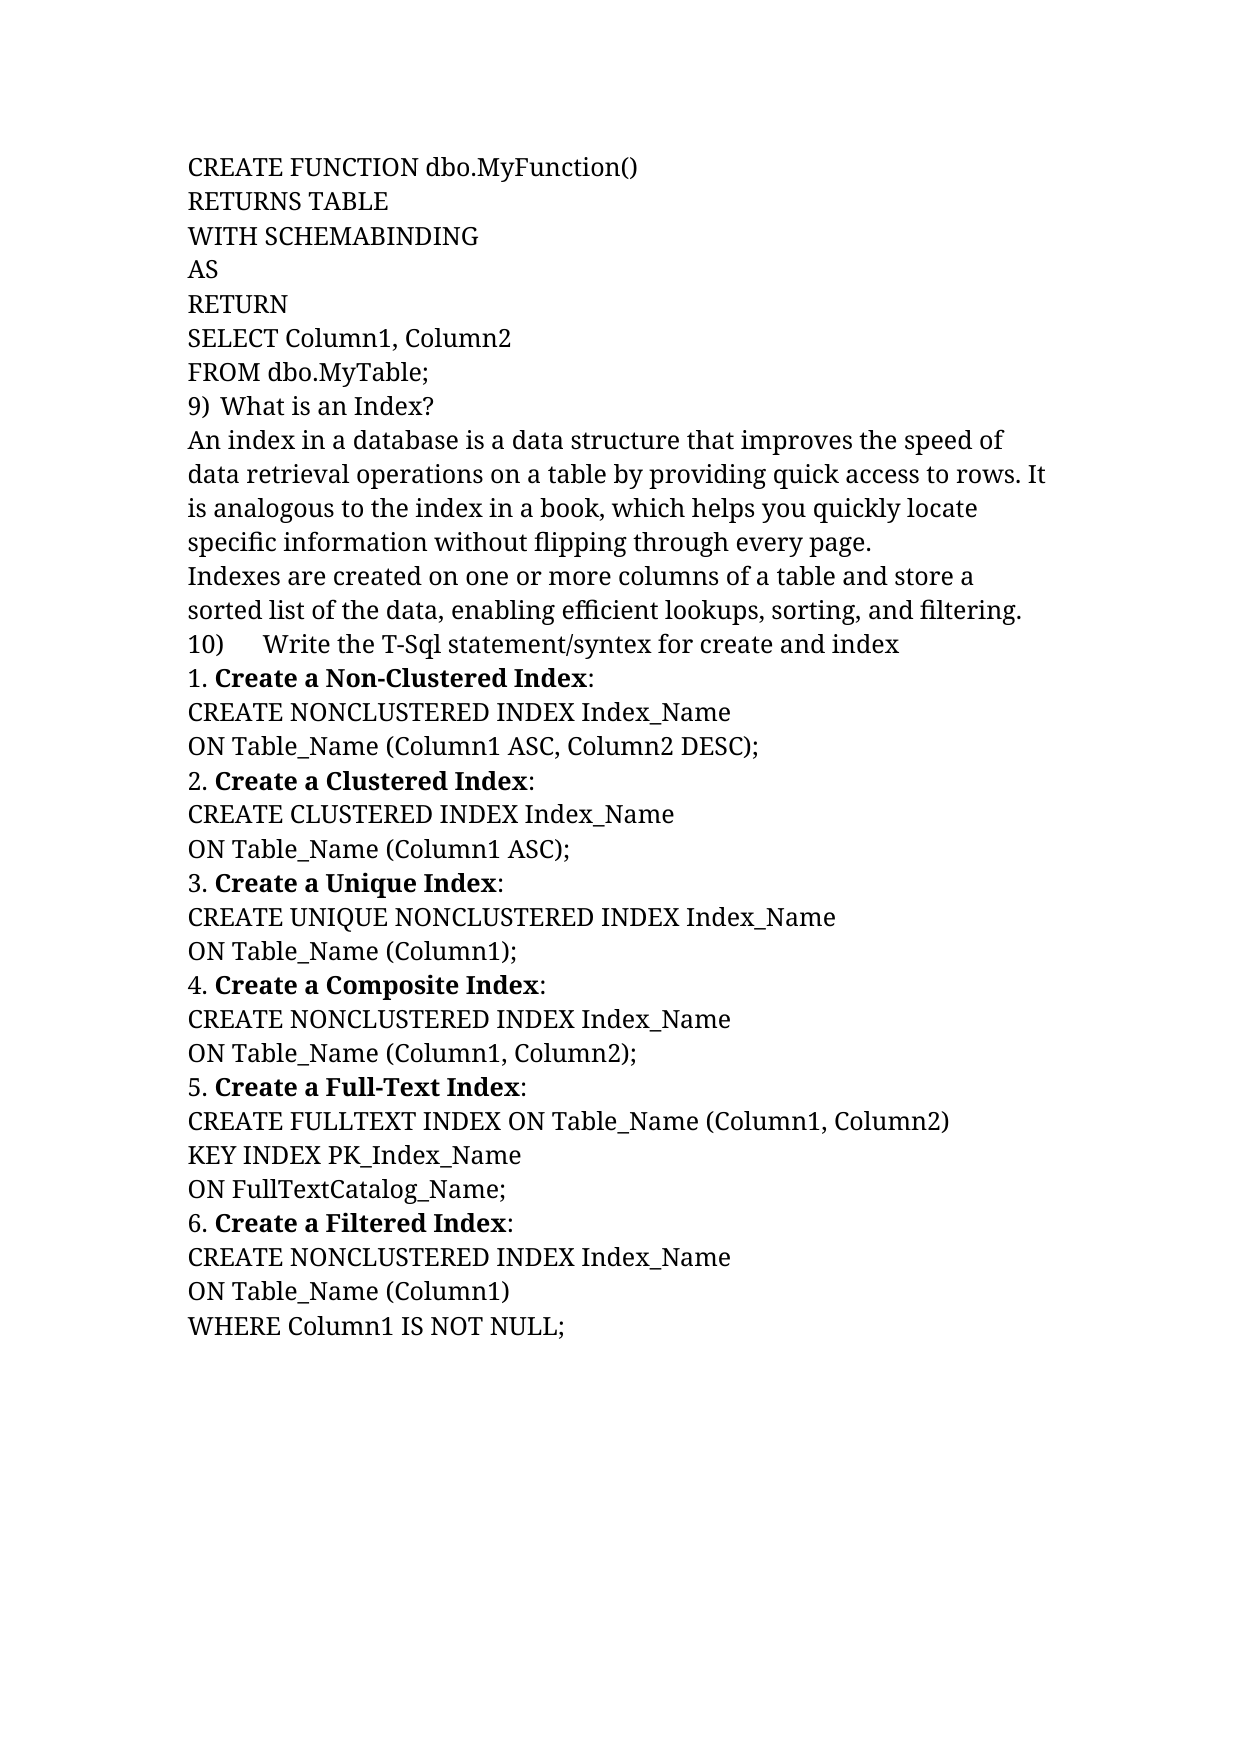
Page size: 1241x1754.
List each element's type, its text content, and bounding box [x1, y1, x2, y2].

text RETURNS TABLE [187, 184, 1053, 218]
text CREATE NONCLUSTERED INDEX Index_Name [187, 695, 1053, 729]
text 2. Create a Clustered Index: [187, 763, 1053, 797]
text CREATE FULLTEXT INDEX ON Table_Name (Column1, Column2) [187, 1104, 1053, 1138]
text SELECT Column1, Column2 [187, 320, 1053, 354]
text RETURN [187, 286, 1053, 320]
text ON Table_Name (Column1, Column2); [187, 1036, 1053, 1070]
text KEY INDEX PK_Index_Name [187, 1138, 1053, 1172]
text 6. Create a Filtered Index: [187, 1206, 1053, 1240]
text An index in a database is a data structure that improves the speed of data retrieval operations on a table by providing quick access to rows. It is analogous to the index in a book, which helps you quickly locate specific information without flipping through every page. [187, 422, 1053, 559]
text FROM dbo.MyTable; [187, 354, 1053, 388]
list What is an Index? [187, 388, 1053, 422]
list Write the T-Sql statement/syntex for create and index [187, 627, 1053, 661]
text AS [187, 252, 1053, 286]
text CREATE NONCLUSTERED INDEX Index_Name [187, 1240, 1053, 1274]
text 1. Create a Non-Clustered Index: [187, 661, 1053, 695]
text ON Table_Name (Column1 ASC); [187, 831, 1053, 865]
text ON Table_Name (Column1) [187, 1274, 1053, 1308]
text 4. Create a Composite Index: [187, 967, 1053, 1002]
text WITH SCHEMABINDING [187, 218, 1053, 252]
text ON Table_Name (Column1); [187, 933, 1053, 967]
text CREATE CLUSTERED INDEX Index_Name [187, 797, 1053, 831]
text WHERE Column1 IS NOT NULL; [187, 1308, 1053, 1342]
text 3. Create a Unique Index: [187, 865, 1053, 899]
text Indexes are created on one or more columns of a table and store a sorted list of the data, enabling efficient lookups, sorting, and filtering. [187, 559, 1053, 627]
text CREATE UNIQUE NONCLUSTERED INDEX Index_Name [187, 899, 1053, 933]
text CREATE FUNCTION dbo.MyFunction() [187, 150, 1053, 184]
text ON Table_Name (Column1 ASC, Column2 DESC); [187, 729, 1053, 763]
text 5. Create a Full-Text Index: [187, 1070, 1053, 1104]
text CREATE NONCLUSTERED INDEX Index_Name [187, 1002, 1053, 1036]
text ON FullTextCatalog_Name; [187, 1172, 1053, 1206]
